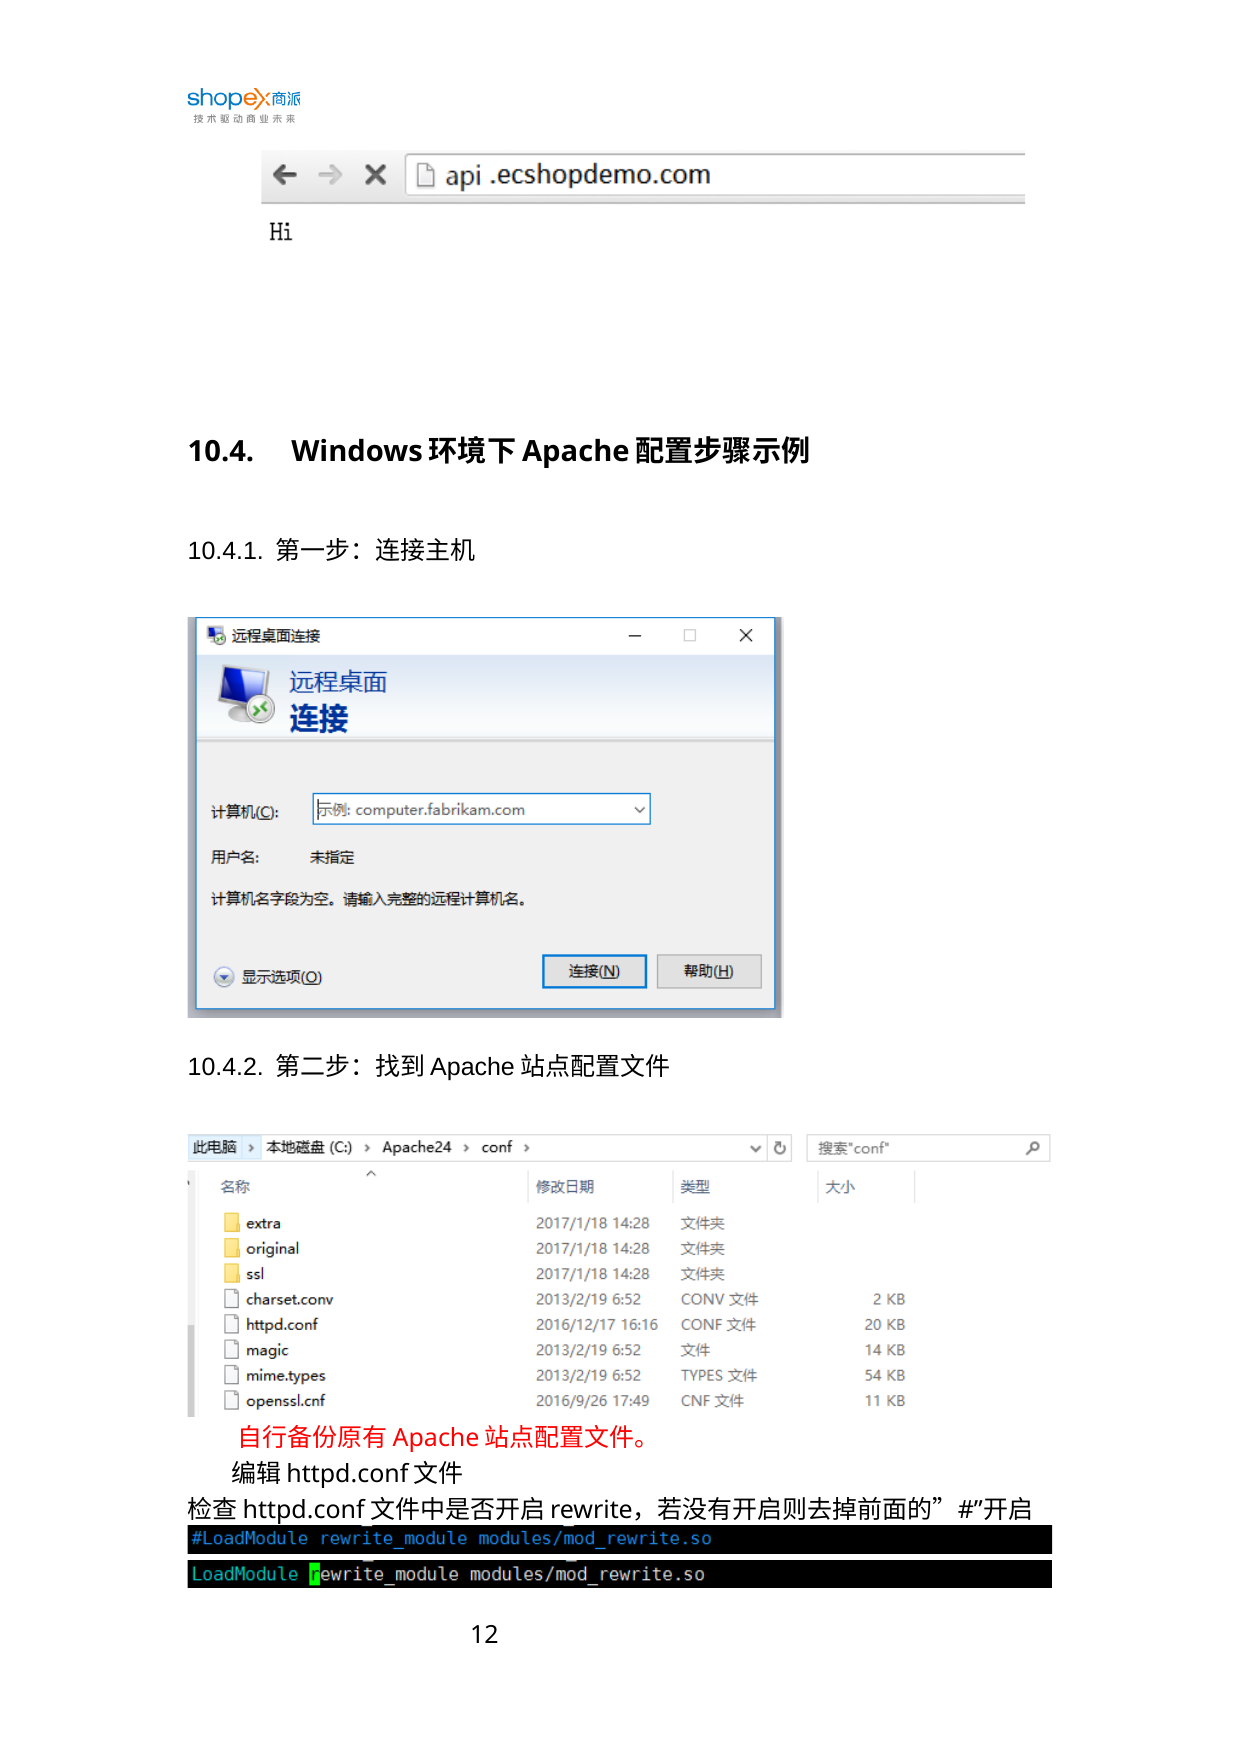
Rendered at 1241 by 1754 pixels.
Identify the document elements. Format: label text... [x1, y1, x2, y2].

subtitle 第一步：连接主机 [187, 530, 1053, 566]
subtitle Windows环境下Apache配置步骤示例 [187, 428, 1053, 470]
text 编辑httpd.conf文件 [187, 1453, 1053, 1489]
picture [187, 88, 301, 123]
picture [187, 1525, 1053, 1554]
text 检查httpd.conf文件中是否开启rewrite，若没有开启则去掉前面的”#”开启 [187, 1489, 1053, 1525]
picture [187, 1133, 1053, 1417]
picture [261, 150, 1026, 286]
picture [187, 617, 784, 1018]
subtitle 第二步：找到Apache站点配置文件 [187, 1047, 1053, 1083]
picture [187, 1560, 1052, 1588]
text 自行备份原有Apache站点配置文件。 [187, 1417, 1053, 1453]
